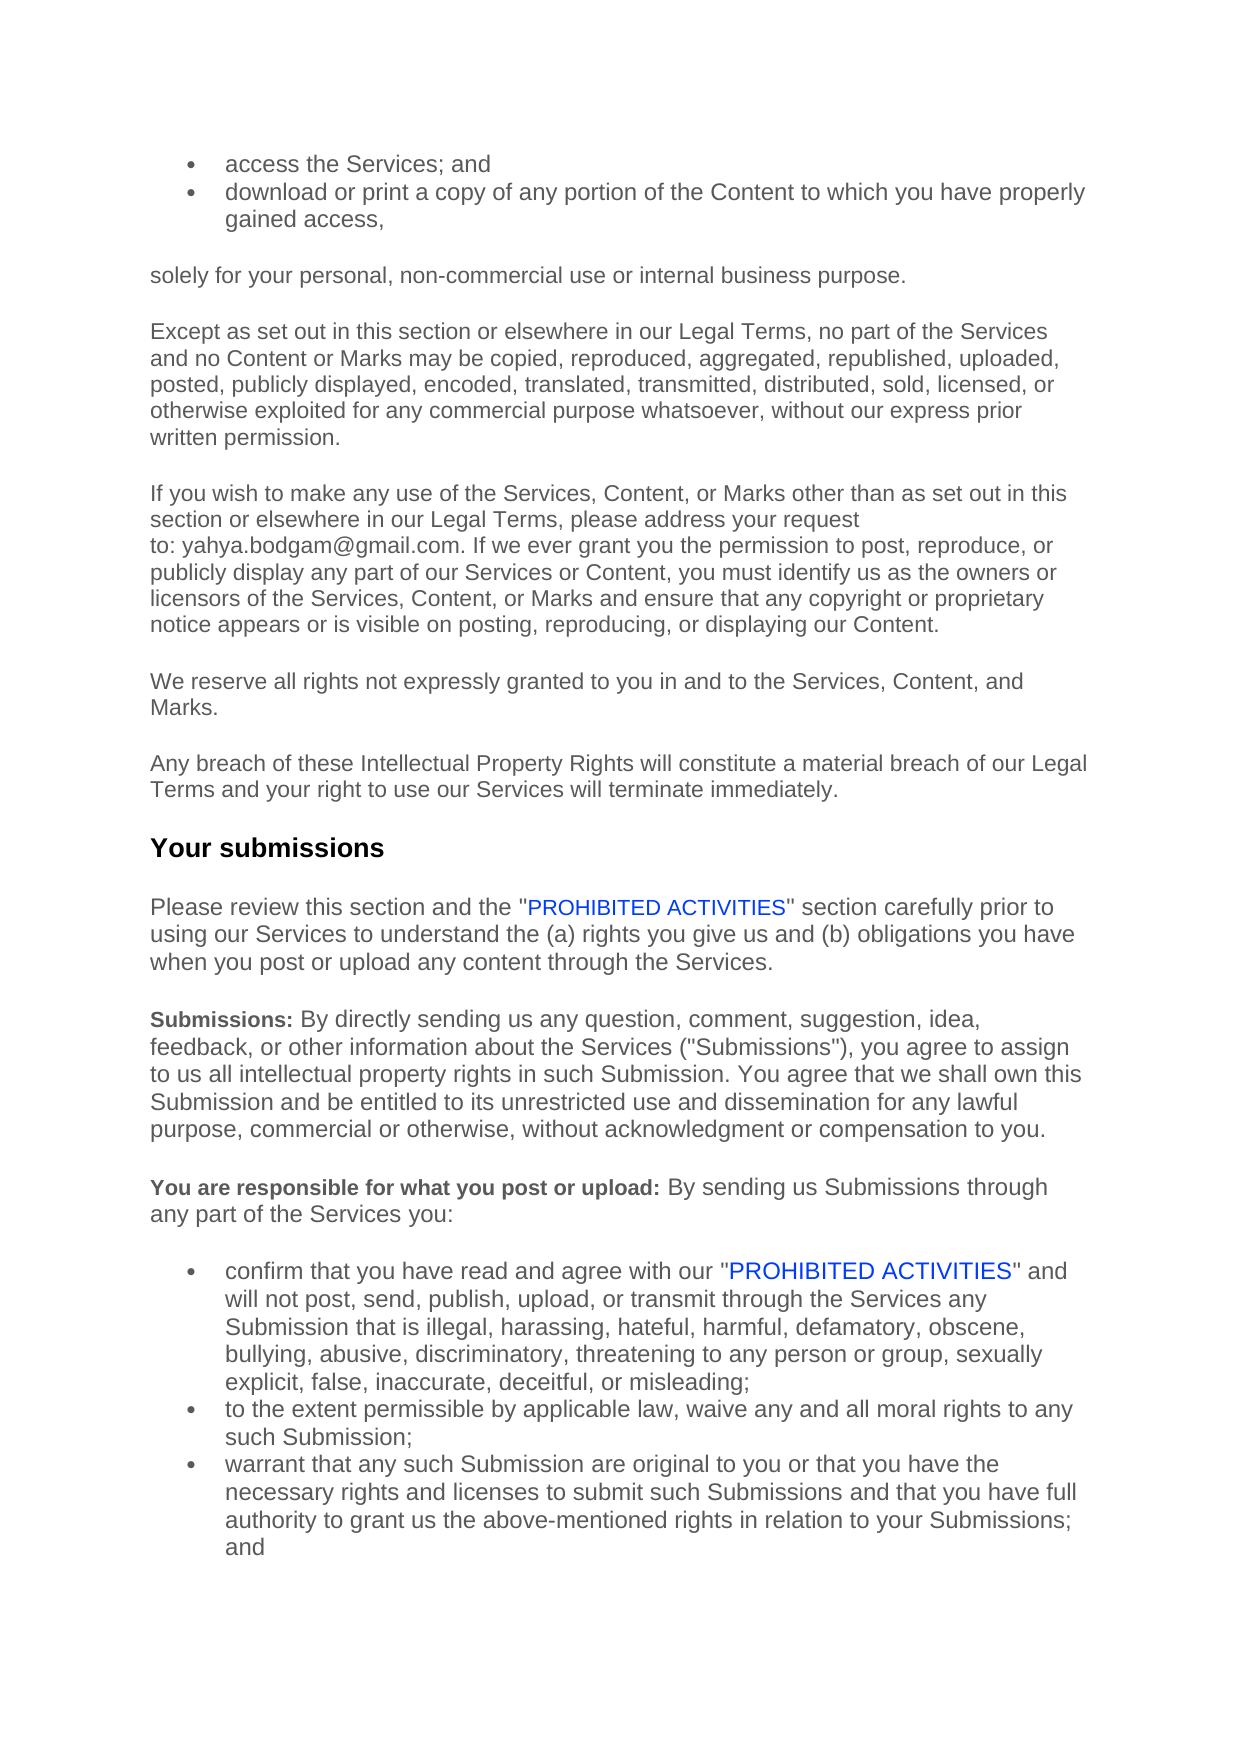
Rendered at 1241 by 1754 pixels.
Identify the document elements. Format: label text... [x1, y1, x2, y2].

text solely for your personal, non-commercial use or internal business purpose. [150, 262, 1090, 288]
text If you wish to make any use of the Services, Content, or Marks other than as set out in this section or elsewhere in our Legal Terms, please address your request to: yahya.bodgam@gmail.com. If we ever grant you the permission to post, reproduce, or publicly display any part of our Services or Content, you must identify us as the owners or licensors of the Services, Content, or Marks and ensure that any copyright or proprietary notice appears or is visible on posting, reproducing, or displaying our Content. [150, 480, 1090, 638]
text Your submissions [150, 832, 1090, 863]
text Any breach of these Intellectual Property Rights will constitute a material breach of our Legal Terms and your right to use our Services will terminate immediately. [150, 750, 1090, 803]
list download or print a copy of any portion of the Content to which you have properly gained access, [187, 178, 1090, 233]
list warrant that any such Submission are original to you or that you have the necessary rights and licenses to submit such Submissions and that you have full authority to grant us the above-mentioned rights in relation to your Submissions; and [187, 1450, 1090, 1561]
text We reserve all rights not expressly granted to you in and to the Services, Content, and Marks. [150, 668, 1090, 720]
list access the Services; and [187, 150, 1090, 178]
text You are responsible for what you post or upload: By sending us Submissions through any part of the Services you: [150, 1173, 1090, 1228]
list to the extent permissible by applicable law, waive any and all moral rights to any such Submission; [187, 1395, 1090, 1450]
text Submissions: By directly sending us any question, comment, suggestion, idea, feedback, or other information about the Services ("Submissions"), you agree to assign to us all intellectual property rights in such Submission. You agree that we shall own this Submission and be entitled to its unrestricted use and dissemination for any lawful purpose, commercial or otherwise, without acknowledgment or compensation to you. [150, 1005, 1090, 1143]
text Please review this section and the "PROHIBITED ACTIVITIES" section carefully prior to using our Services to understand the (a) rights you give us and (b) obligations you have when you post or upload any content through the Services. [150, 892, 1090, 975]
text Except as set out in this section or elsewhere in our Legal Terms, no part of the Services and no Content or Marks may be copied, reproduced, aggregated, republished, uploaded, posted, publicly displayed, encoded, translated, transmitted, distributed, sold, licensed, or otherwise exploited for any commercial purpose whatsoever, without our express prior written permission. [150, 318, 1090, 450]
list confirm that you have read and agree with our "PROHIBITED ACTIVITIES" and will not post, send, publish, upload, or transmit through the Services any Submission that is illegal, harassing, hateful, harmful, defamatory, obscene, bullying, abusive, discriminatory, threatening to any person or group, sexually explicit, false, inaccurate, deceitful, or misleading; [187, 1257, 1090, 1395]
